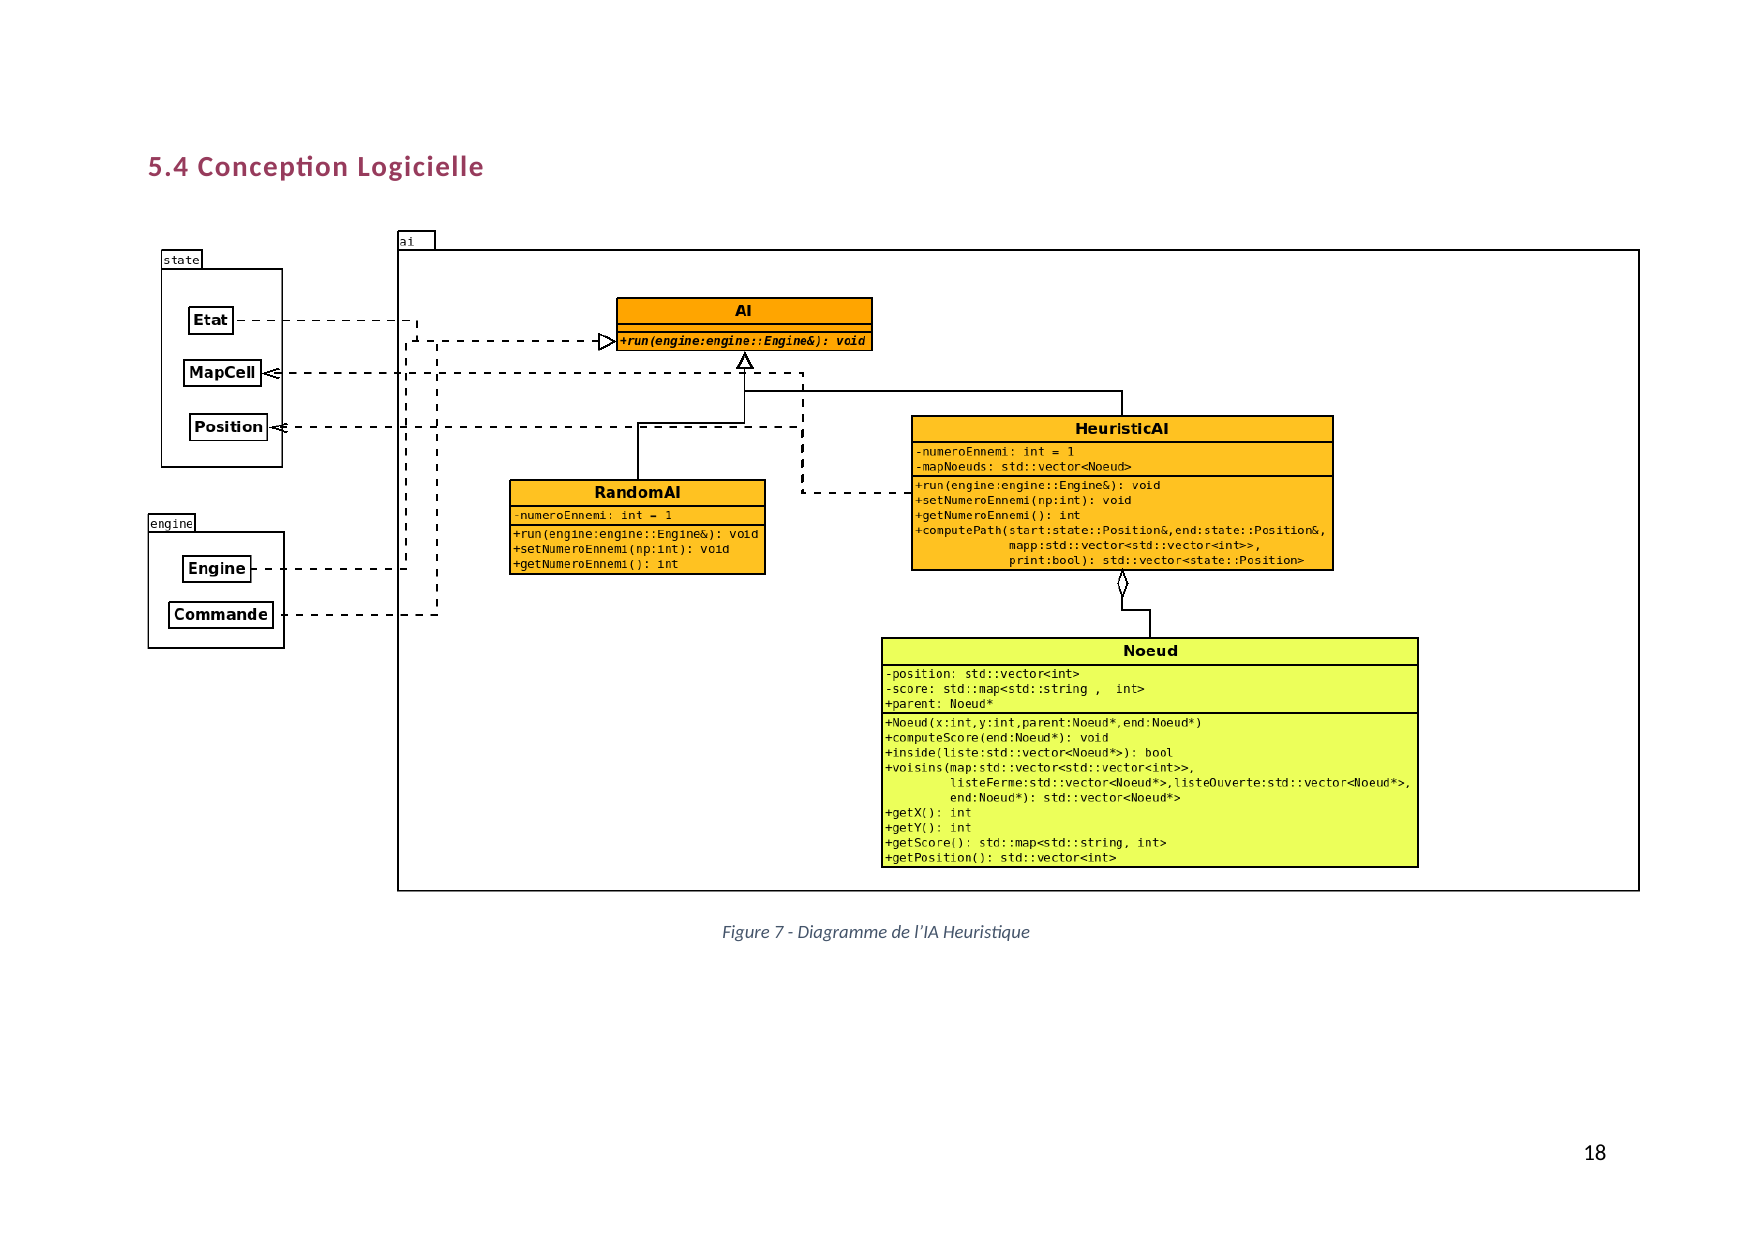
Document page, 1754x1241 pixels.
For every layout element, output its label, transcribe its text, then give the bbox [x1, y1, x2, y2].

picture [147, 230, 1640, 892]
subtitle 5.4 Conception Logicielle [148, 148, 1606, 183]
text Figure 7 - Diagramme de l’IA Heuristique [148, 920, 1606, 943]
